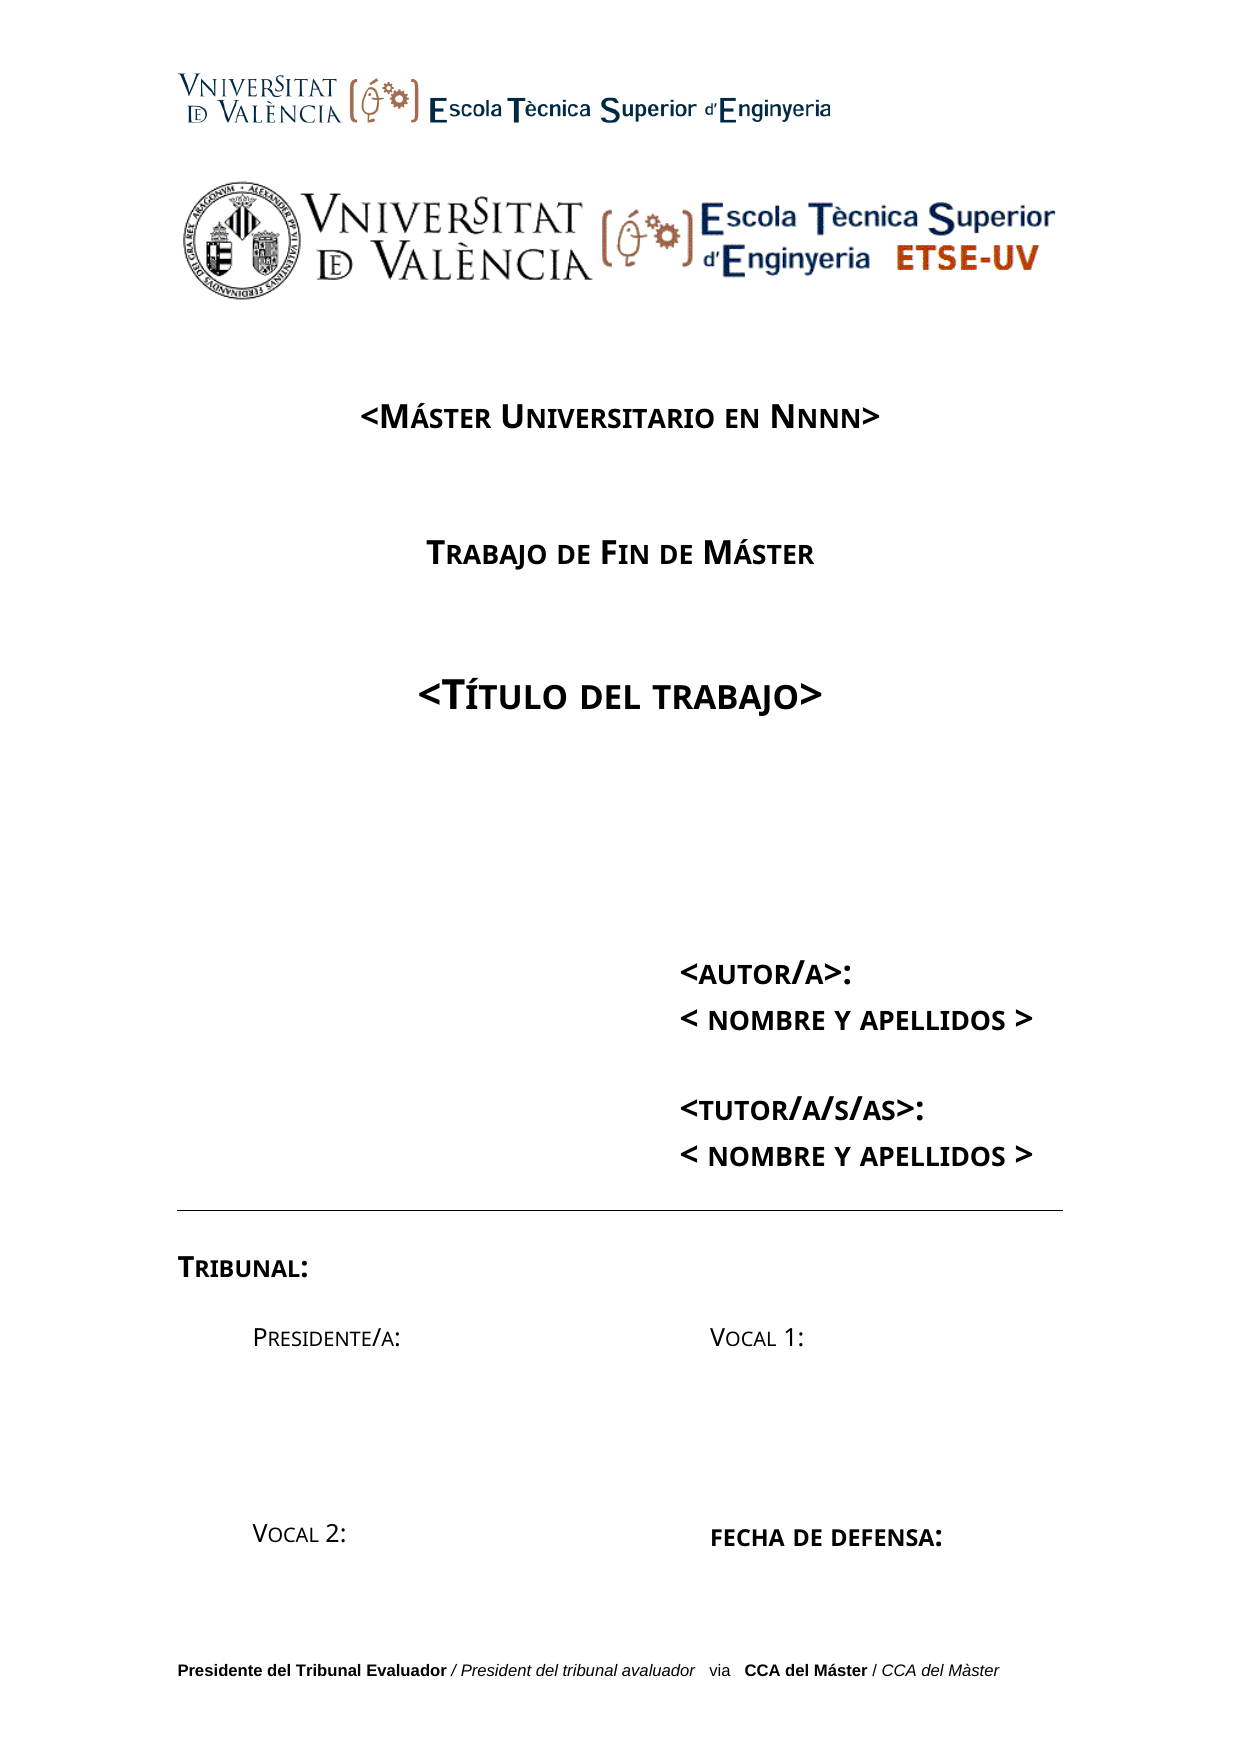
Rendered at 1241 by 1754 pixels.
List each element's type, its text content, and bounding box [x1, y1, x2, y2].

table_cell Vocal 2: [241, 1516, 695, 1595]
text <autor/a>: [679, 949, 1063, 994]
picture [177, 73, 831, 123]
text Trabajo de Fin de Máster [177, 529, 1063, 574]
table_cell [695, 1516, 1148, 1595]
table_header Presidente/a: [241, 1320, 695, 1516]
text <Título del trabajo> [177, 665, 1063, 722]
text < nombre y apellidos > [679, 994, 1063, 1040]
text <tutor/a/s/as>: [679, 1085, 1063, 1131]
text <Máster Universitario en Nnnn> [177, 392, 1063, 438]
table_header Vocal 1: [695, 1320, 1148, 1516]
text Tribunal: [177, 1246, 1072, 1286]
picture [181, 179, 1060, 302]
text < nombre y apellidos > [679, 1131, 1063, 1176]
